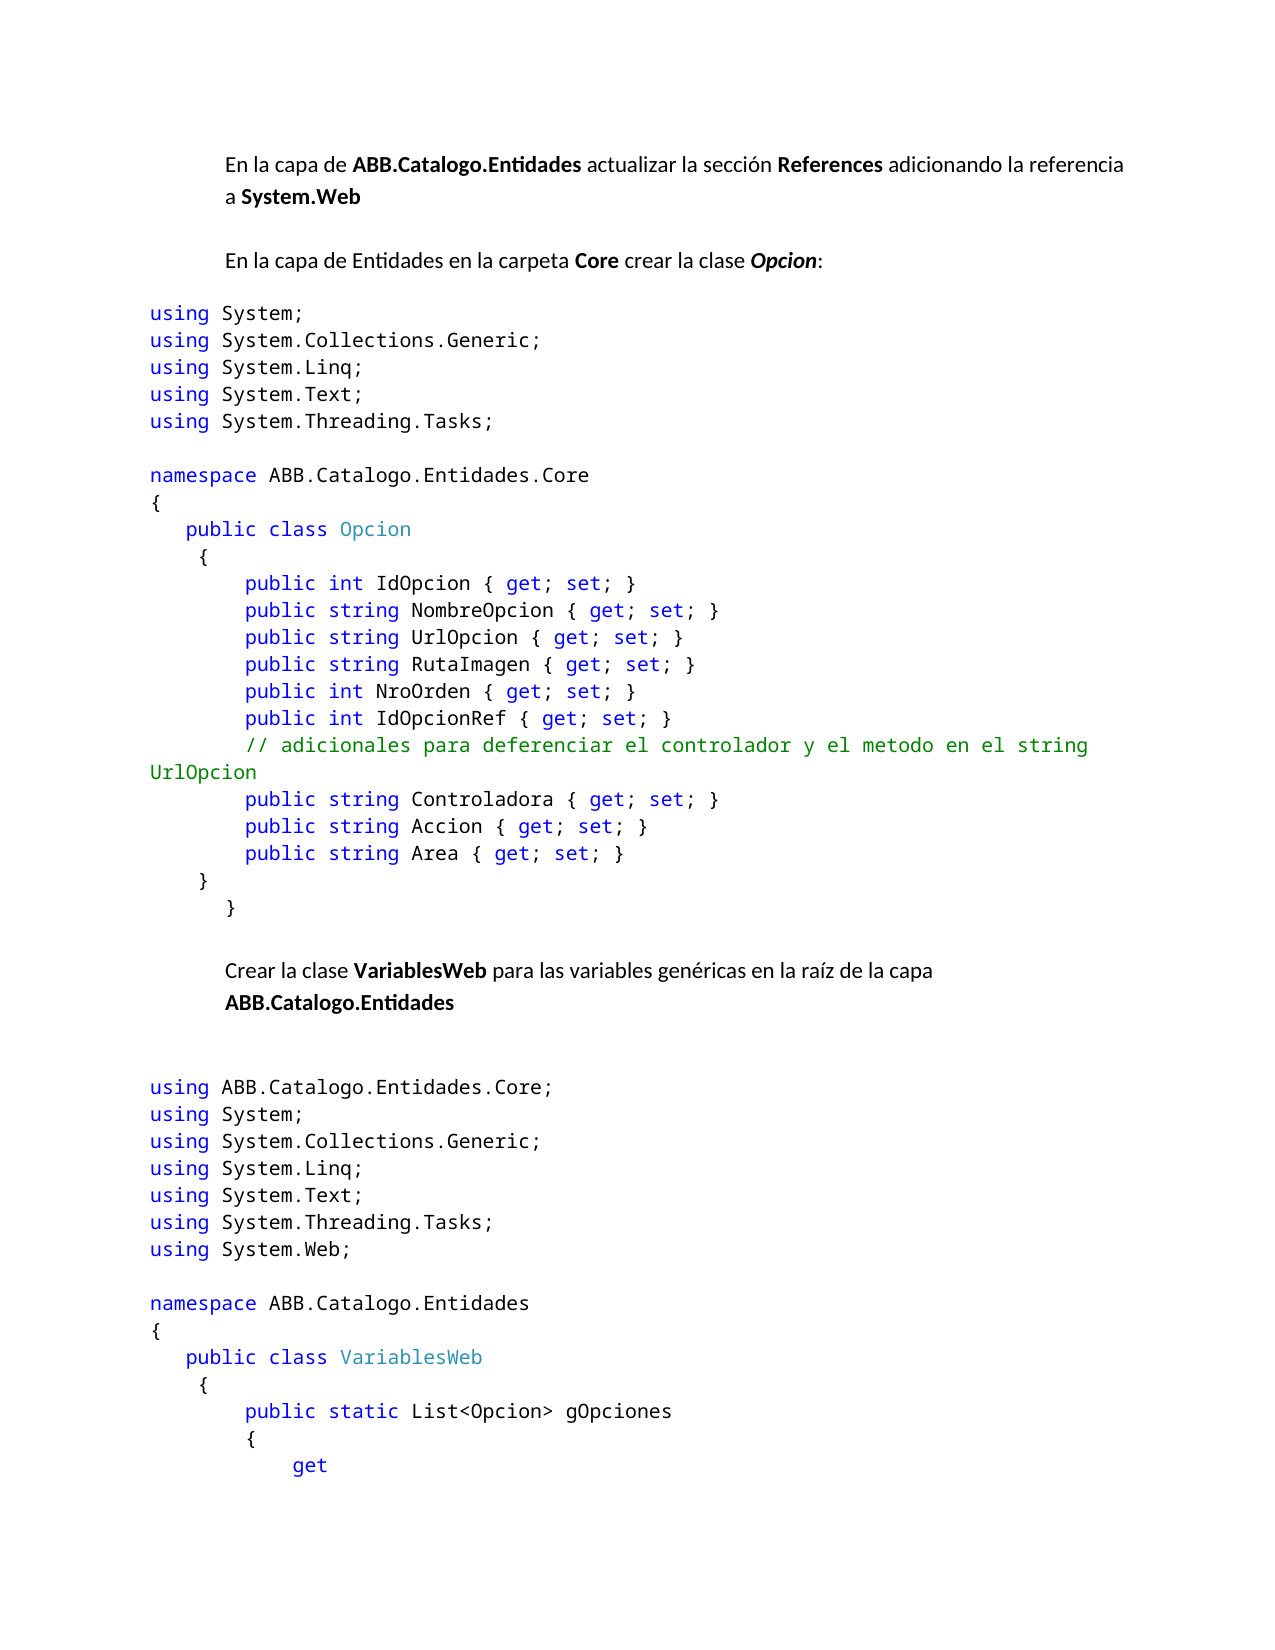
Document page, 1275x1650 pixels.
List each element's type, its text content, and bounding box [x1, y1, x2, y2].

text using System; [150, 1101, 1125, 1128]
list En la capa de ABB.Catalogo.Entidades actualizar la sección References adicionando la referencia a System.Web [225, 150, 1125, 210]
text public static List<Opcion> gOpciones [150, 1397, 1125, 1424]
text public string UrlOpcion { get; set; } [150, 623, 1125, 650]
text { [150, 1316, 1125, 1343]
list En la capa de Entidades en la carpeta Core crear la clase Opcion: [225, 247, 1125, 274]
text { [150, 1424, 1125, 1451]
text { [150, 488, 1125, 515]
text } [150, 866, 1125, 893]
list Crear la clase VariablesWeb para las variables genéricas en la raíz de la capa ABB.Catalogo.Entidades [225, 956, 1125, 1016]
text using System; [150, 299, 1125, 327]
text public string RutaImagen { get; set; } [150, 650, 1125, 677]
text using System.Threading.Tasks; [150, 1208, 1125, 1236]
text using System.Linq; [150, 1154, 1125, 1182]
text // adicionales para deferenciar el controlador y el metodo en el string UrlOpcion [150, 731, 1125, 785]
text using System.Text; [150, 381, 1125, 407]
text using System.Web; [150, 1236, 1125, 1262]
text { [150, 542, 1125, 569]
text using System.Collections.Generic; [150, 327, 1125, 353]
text public int IdOpcion { get; set; } [150, 569, 1125, 596]
text namespace ABB.Catalogo.Entidades.Core [150, 461, 1125, 488]
text using ABB.Catalogo.Entidades.Core; [150, 1074, 1125, 1101]
text public string Area { get; set; } [150, 839, 1125, 866]
text using System.Linq; [150, 353, 1125, 381]
list } [225, 893, 1125, 920]
text public int NroOrden { get; set; } [150, 677, 1125, 704]
text public string Accion { get; set; } [150, 812, 1125, 839]
text public class Opcion [150, 515, 1125, 542]
text public string Controladora { get; set; } [150, 785, 1125, 812]
text using System.Text; [150, 1182, 1125, 1208]
text using System.Collections.Generic; [150, 1128, 1125, 1154]
text public class VariablesWeb [150, 1343, 1125, 1370]
text public int IdOpcionRef { get; set; } [150, 704, 1125, 731]
text public string NombreOpcion { get; set; } [150, 596, 1125, 623]
text { [150, 1370, 1125, 1397]
text namespace ABB.Catalogo.Entidades [150, 1289, 1125, 1316]
text using System.Threading.Tasks; [150, 407, 1125, 434]
text get [150, 1451, 1125, 1478]
